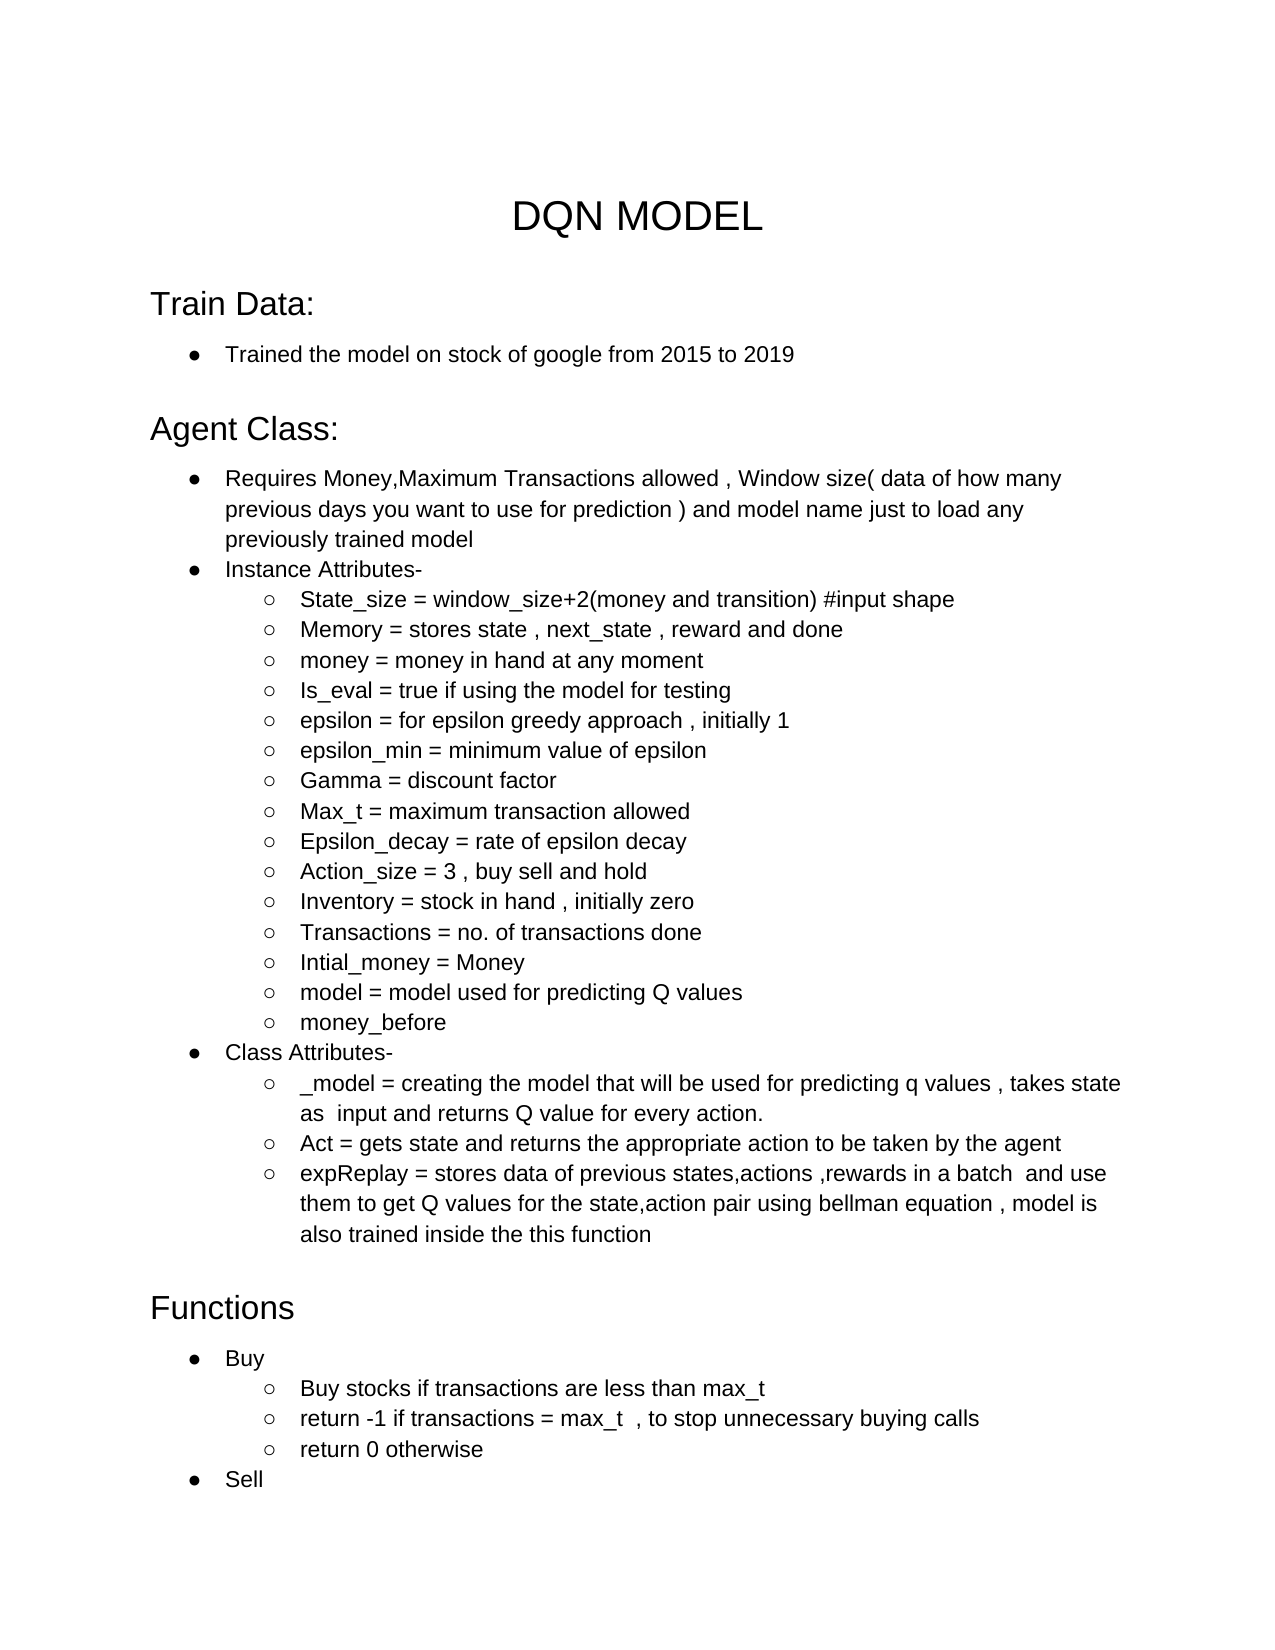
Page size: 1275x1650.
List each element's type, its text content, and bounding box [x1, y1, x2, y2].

subtitle Train Data: [150, 284, 1125, 323]
list Act = gets state and returns the appropriate action to be taken by the agent [262, 1130, 1125, 1156]
list Max_t = maximum transaction allowed [262, 798, 1125, 824]
list Inventory = stock in hand , initially zero [262, 888, 1125, 914]
list Epsilon_decay = rate of epsilon decay [262, 828, 1125, 854]
list Requires Money,Maximum Transactions allowed , Window size( data of how many previous days you want to use for prediction ) and model name just to load any previously trained model [187, 465, 1125, 552]
list return 0 otherwise [262, 1436, 1125, 1462]
subtitle DQN MODEL [150, 192, 1125, 239]
list Trained the model on stock of google from 2015 to 2019 [187, 341, 1125, 367]
list Memory = stores state , next_state , reward and done [262, 616, 1125, 643]
list money = money in hand at any moment [262, 647, 1125, 673]
list _model = creating the model that will be used for predicting q values , takes state as input and returns Q value for every action. [262, 1069, 1125, 1126]
list Sell [187, 1466, 1125, 1492]
subtitle Agent Class: [150, 409, 1125, 447]
subtitle Functions [150, 1288, 1125, 1327]
list Is_eval = true if using the model for testing [262, 677, 1125, 703]
list Transactions = no. of transactions done [262, 918, 1125, 945]
list Gamma = discount factor [262, 767, 1125, 794]
list model = model used for predicting Q values [262, 979, 1125, 1005]
list State_size = window_size+2(money and transition) #input shape [262, 586, 1125, 612]
list Intial_money = Money [262, 949, 1125, 975]
list Buy stocks if transactions are less than max_t [262, 1375, 1125, 1401]
list epsilon = for epsilon greedy approach , initially 1 [262, 707, 1125, 733]
list epsilon_min = minimum value of epsilon [262, 737, 1125, 763]
list return -1 if transactions = max_t , to stop unnecessary buying calls [262, 1405, 1125, 1432]
list money_before [262, 1009, 1125, 1035]
list Instance Attributes- [187, 556, 1125, 582]
list Action_size = 3 , buy sell and hold [262, 858, 1125, 884]
list Buy [187, 1345, 1125, 1371]
list expReplay = stores data of previous states,actions ,rewards in a batch and use them to get Q values for the state,action pair using bellman equation , model is also trained inside the this function [262, 1160, 1125, 1247]
list Class Attributes- [187, 1039, 1125, 1066]
